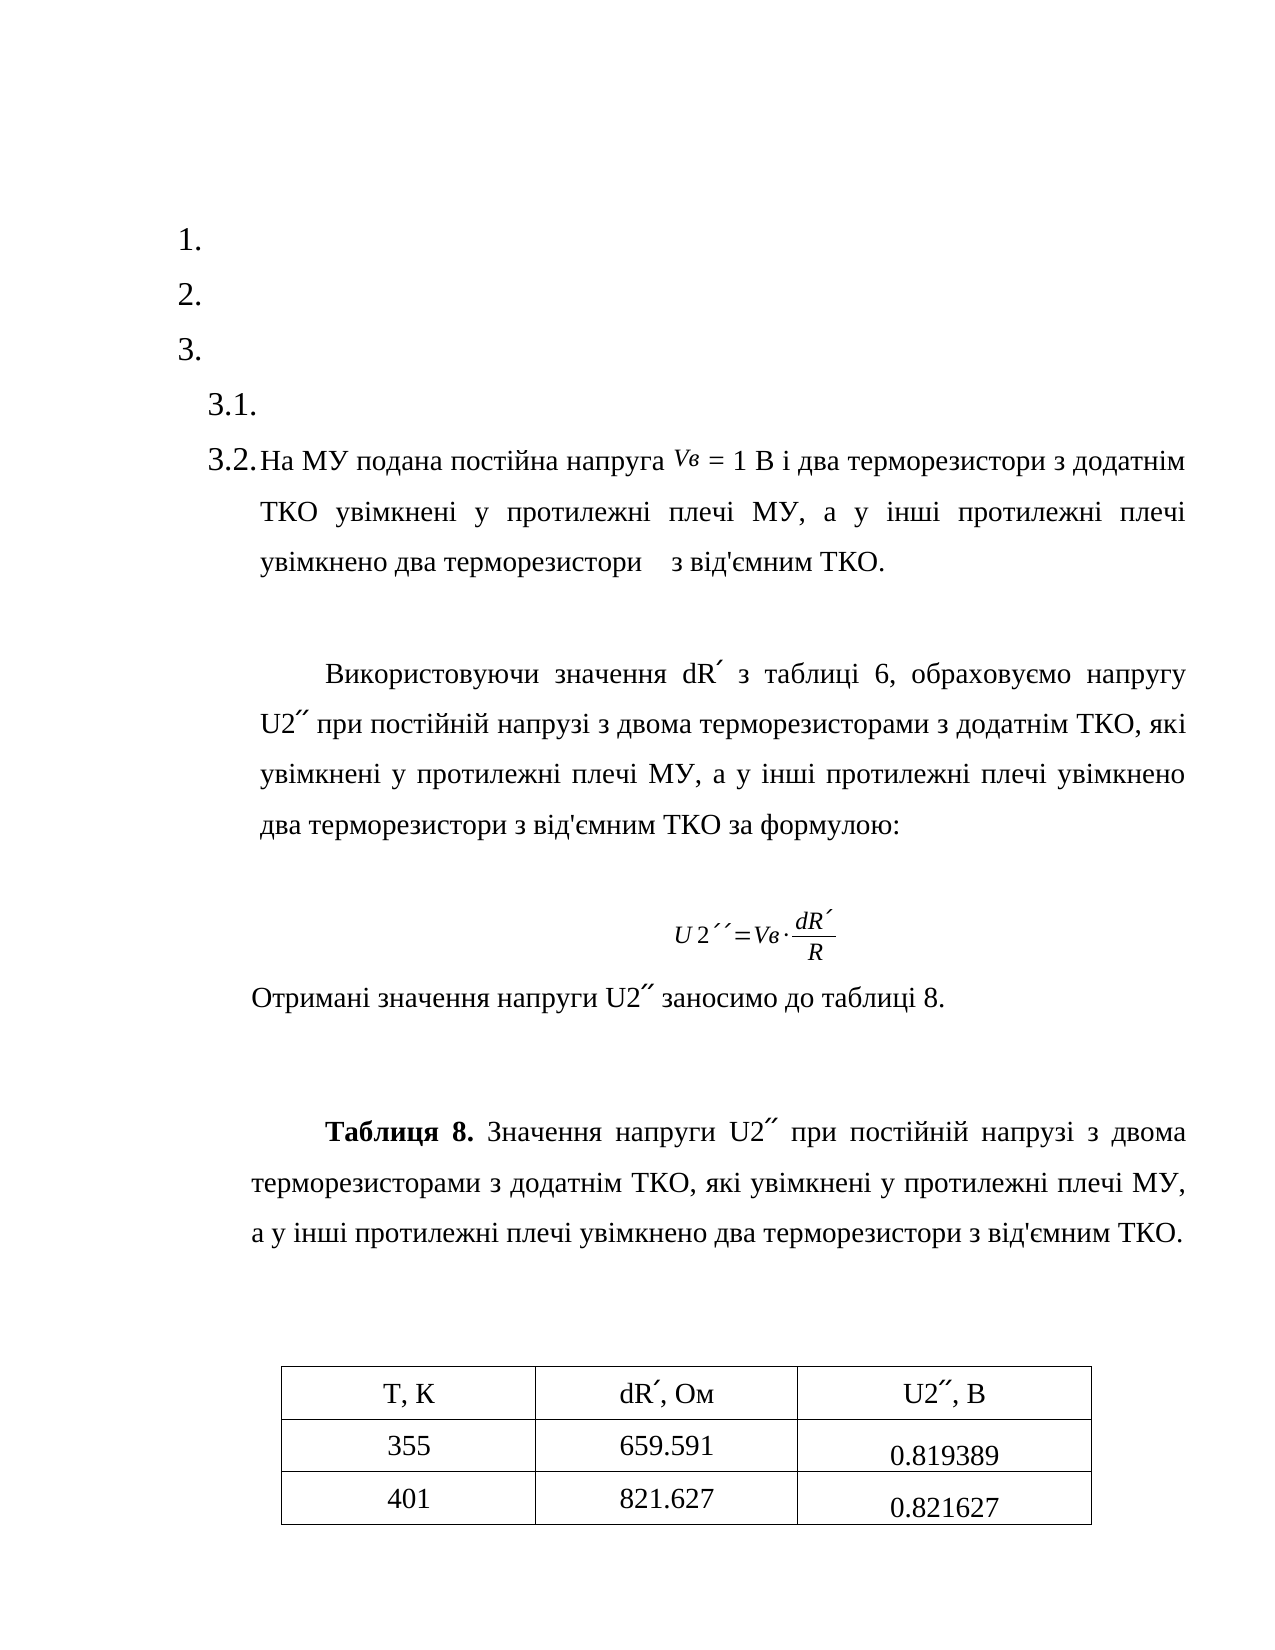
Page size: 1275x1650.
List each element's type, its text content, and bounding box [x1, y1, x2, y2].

text Таблиця 8. Значення напруги U2՛՛ при постійній напрузі з двома терморезисторами з додатнім ТКО, які увімкнені у протилежні плечі МУ, а у інші протилежні плечі увімкнено два терморезистори з від'ємним ТКО. [251, 1114, 1186, 1248]
table_cell 659.591 [536, 1420, 797, 1471]
table_cell 821.627 [536, 1472, 797, 1524]
table_cell 401 [282, 1472, 535, 1524]
table_header U2՛՛, В [798, 1367, 1091, 1418]
table_cell 0.819389 [798, 1420, 1091, 1471]
table_header dR՛, Ом [536, 1367, 797, 1418]
list Використовуючи значення dR՛ з таблиці 6, обраховуємо напругу U2՛՛ при постійній напрузі з двома терморезисторами з додатнім ТКО, які увімкнені у протилежні плечі МУ, а у інші протилежні плечі увімкнено два терморезистори з від'ємним ТКО за формулою: [260, 656, 1186, 840]
table_header Т, К [282, 1367, 535, 1418]
list На МУ подана постійна напруга = 1 В і два терморезистори з додатнім ТКО увімкнені у протилежні плечі МУ, а у інші протилежні плечі увімкнено два терморезистори з від'ємним ТКО. [207, 439, 1186, 578]
text Отримані значення напруги U2՛՛ заносимо до таблиці 8. [177, 980, 1186, 1014]
table_cell 0.821627 [798, 1472, 1091, 1524]
table_cell 355 [282, 1420, 535, 1471]
